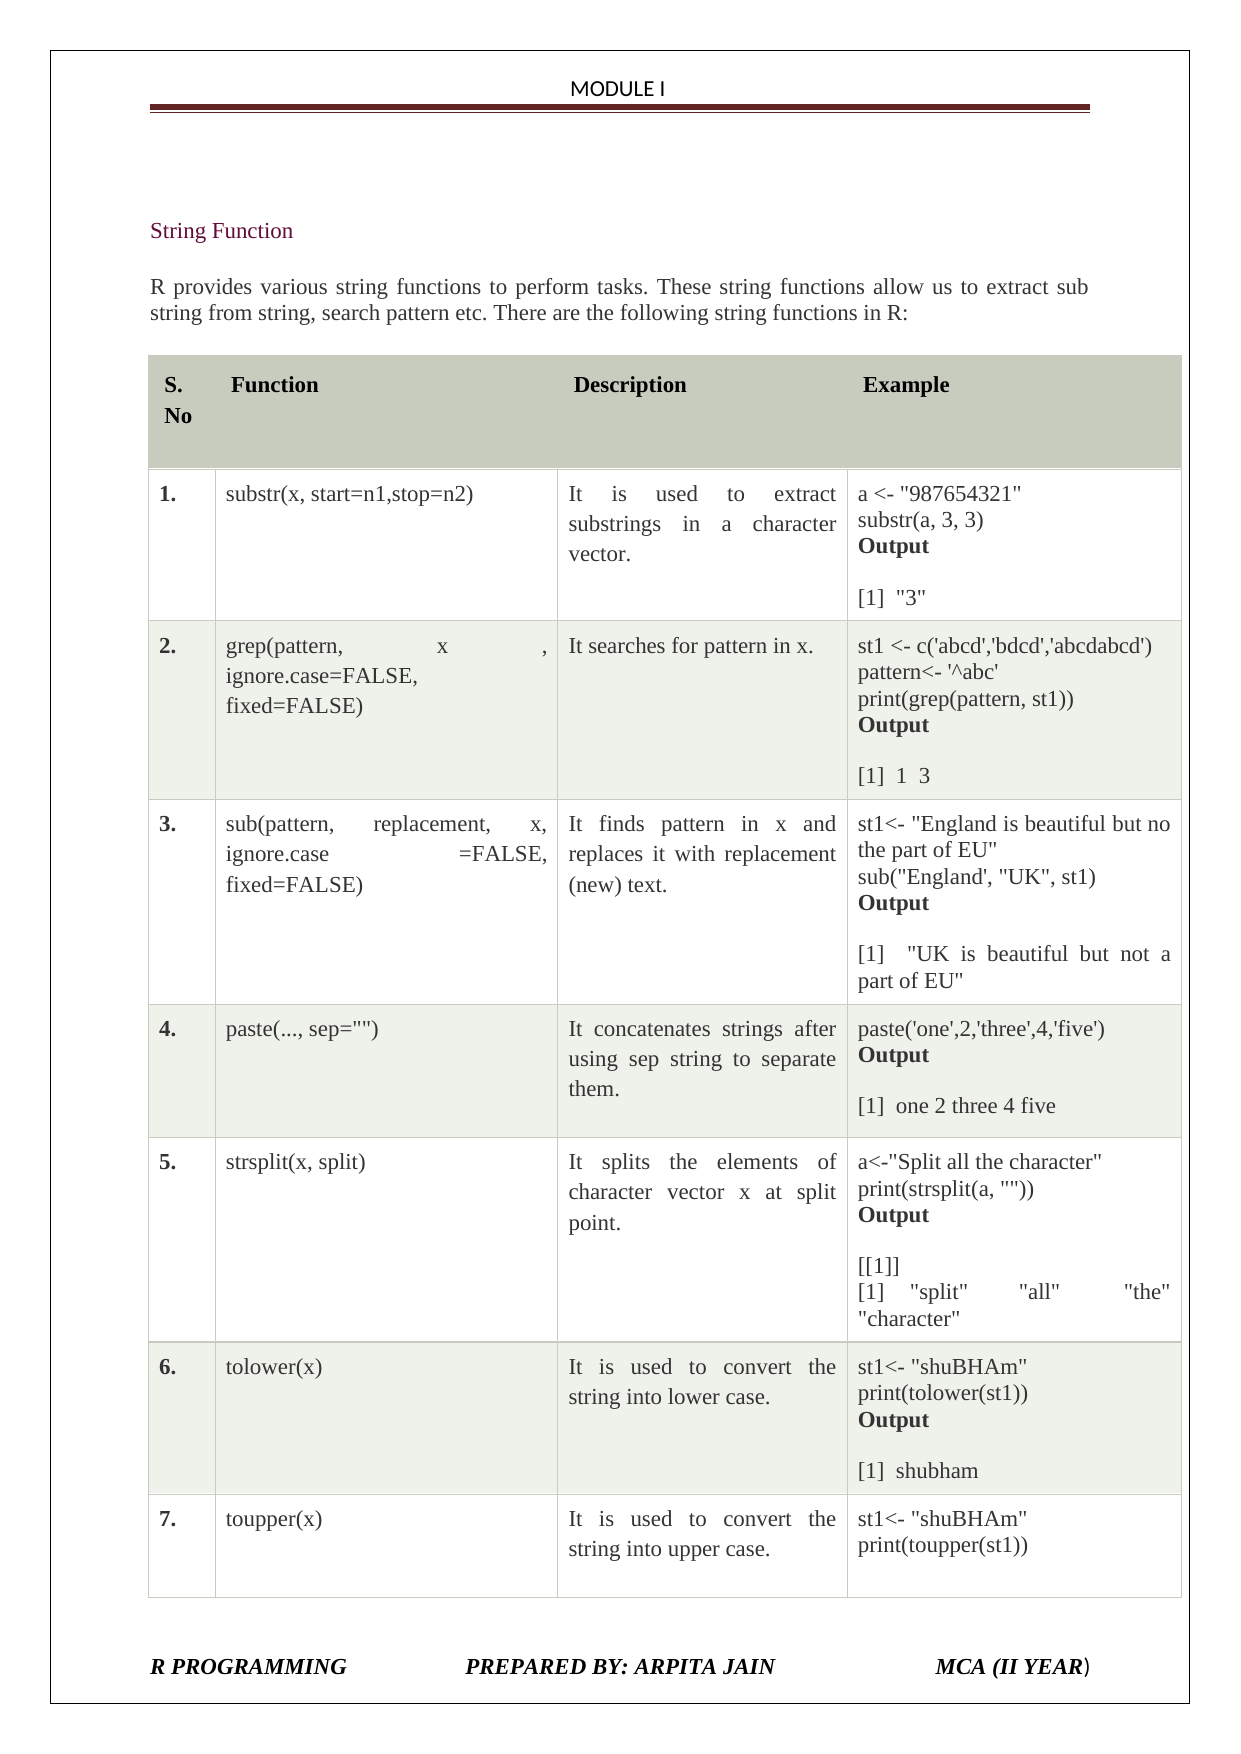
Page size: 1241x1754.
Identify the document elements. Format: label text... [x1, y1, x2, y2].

table_header Function [215, 356, 558, 468]
table_cell It is used to convert the string into lower case. [558, 1343, 847, 1493]
table_cell It is used to extract substrings in a character vector. [558, 470, 847, 620]
table_cell toupper(x) [216, 1495, 557, 1597]
table_header Example [847, 356, 1181, 468]
table_cell tolower(x) [216, 1343, 557, 1493]
table_cell substr(x, start=n1,stop=n2) [216, 470, 557, 620]
table_cell It finds pattern in x and replaces it with replacement (new) text. [558, 800, 847, 1003]
table_cell strsplit(x, split) [216, 1138, 557, 1341]
table_cell It splits the elements of character vector x at split point. [558, 1138, 847, 1341]
table_cell grep(pattern, x , ignore.case=FALSE, fixed=FALSE) [216, 621, 557, 799]
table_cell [558, 1495, 847, 1597]
table_cell st1 <- c('abcd','bdcd','abcdabcd') pattern<- '^abc' print(grep(pattern, st1)) Output [1] 1 3 [848, 621, 1181, 799]
table_cell sub(pattern, replacement, x, ignore.case =FALSE, fixed=FALSE) [216, 800, 557, 1003]
table_cell st1<- "shuBHAm" print(tolower(st1)) Output [1] shubham [848, 1343, 1181, 1493]
table_cell 7. [149, 1495, 215, 1597]
text R provides various string functions to perform tasks. These string functions allow us to extract sub string from string, search pattern etc. There are the following string functions in R: [150, 273, 1090, 326]
table_cell 1. [149, 470, 215, 620]
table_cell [848, 1495, 1181, 1597]
table_cell 5. [149, 1138, 215, 1341]
table_header Description [558, 356, 847, 468]
table_cell paste('one',2,'three',4,'five') Output [1] one 2 three 4 five [848, 1005, 1181, 1137]
table_cell st1<- "England is beautiful but no the part of EU" sub("England', "UK", st1) Output [1] "UK is beautiful but not a part of EU" [848, 800, 1181, 1003]
table_header S. No [149, 356, 215, 468]
subtitle String Function [150, 211, 1090, 244]
table_cell a <- "987654321" substr(a, 3, 3) Output [1] "3" [848, 470, 1181, 620]
table_cell 3. [149, 800, 215, 1003]
table_cell 4. [149, 1005, 215, 1137]
table_cell It concatenates strings after using sep string to separate them. [558, 1005, 847, 1137]
table_cell 2. [149, 621, 215, 799]
table_cell paste(..., sep="") [216, 1005, 557, 1137]
table_cell a<-"Split all the character" print(strsplit(a, "")) Output [[1]] [1] "split" "all" "the" "character" [848, 1138, 1181, 1341]
table_cell 6. [149, 1343, 215, 1493]
table_cell It searches for pattern in x. [558, 621, 847, 799]
